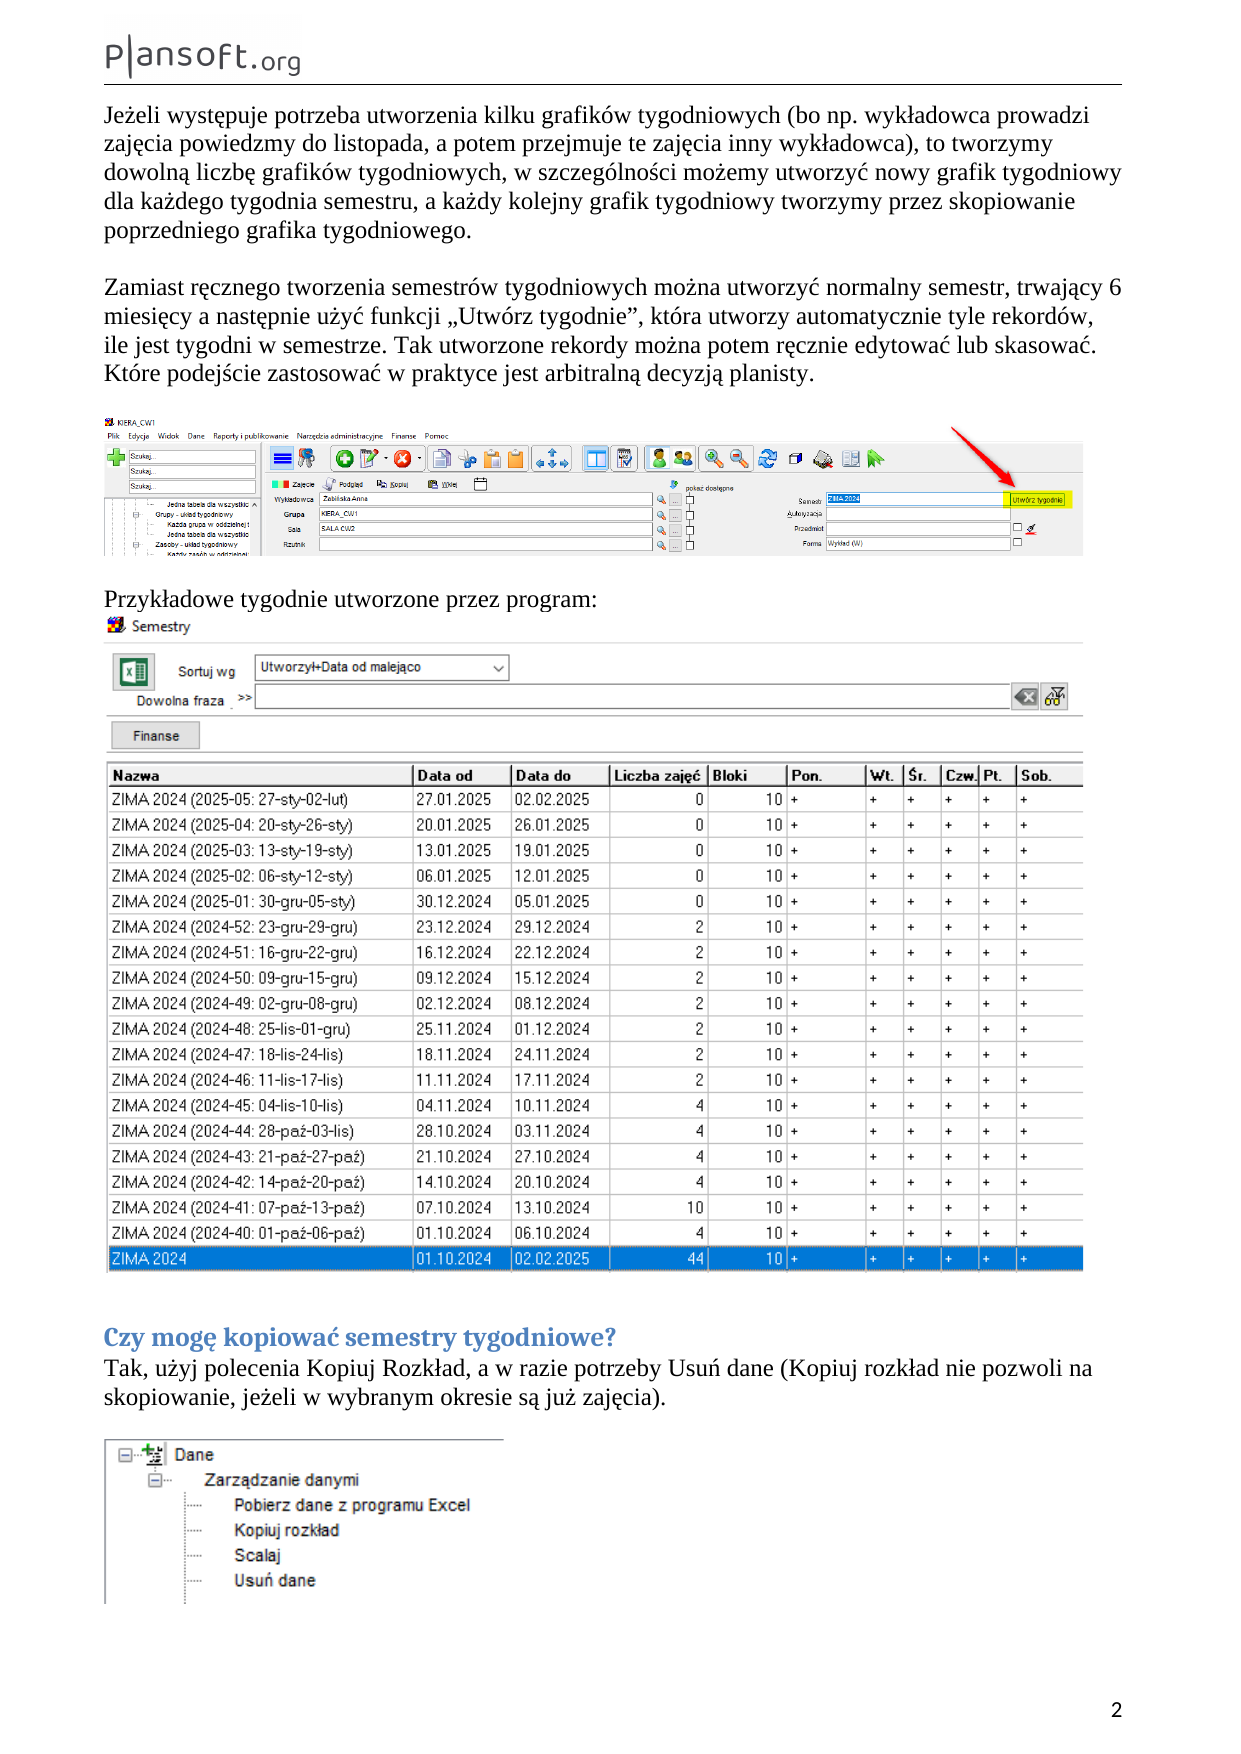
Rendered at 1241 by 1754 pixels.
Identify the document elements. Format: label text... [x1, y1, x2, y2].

picture [103, 612, 1084, 1273]
text Przykładowe tygodnie utworzone przez program: [103, 584, 1122, 613]
text Tak, użyj polecenia Kopiuj Rozkład, a w razie potrzeby Usuń dane (Kopiuj rozkład nie pozwoli na skopiowanie, jeżeli w wybranym okresie są już zajęcia). [103, 1353, 1122, 1411]
subtitle Czy mogę kopiować semestry tygodniowe? [103, 1322, 1122, 1353]
text Zamiast ręcznego tworzenia semestrów tygodniowych można utworzyć normalny semestr, trwający 6 miesięcy a następnie użyć funkcji „Utwórz tygodnie”, która utworzy automatycznie tyle rekordów, ile jest tygodni w semestrze. Tak utworzone rekordy można potem ręcznie edytować lub skasować. Które podejście zastosować w praktyce jest arbitralną decyzją planisty. [103, 272, 1122, 387]
picture [103, 416, 1084, 556]
picture [103, 14, 303, 82]
text Jeżeli występuje potrzeba utworzenia kilku grafików tygodniowych (bo np. wykładowca prowadzi zajęcia powiedzmy do listopada, a potem przejmuje te zajęcia inny wykładowca), to tworzymy dowolną liczbę grafików tygodniowych, w szczególności możemy utworzyć nowy grafik tygodniowy dla każdego tygodnia semestru, a każdy kolejny grafik tygodniowy tworzymy przez skopiowanie poprzedniego grafika tygodniowego. [103, 100, 1122, 243]
picture [103, 1439, 504, 1604]
